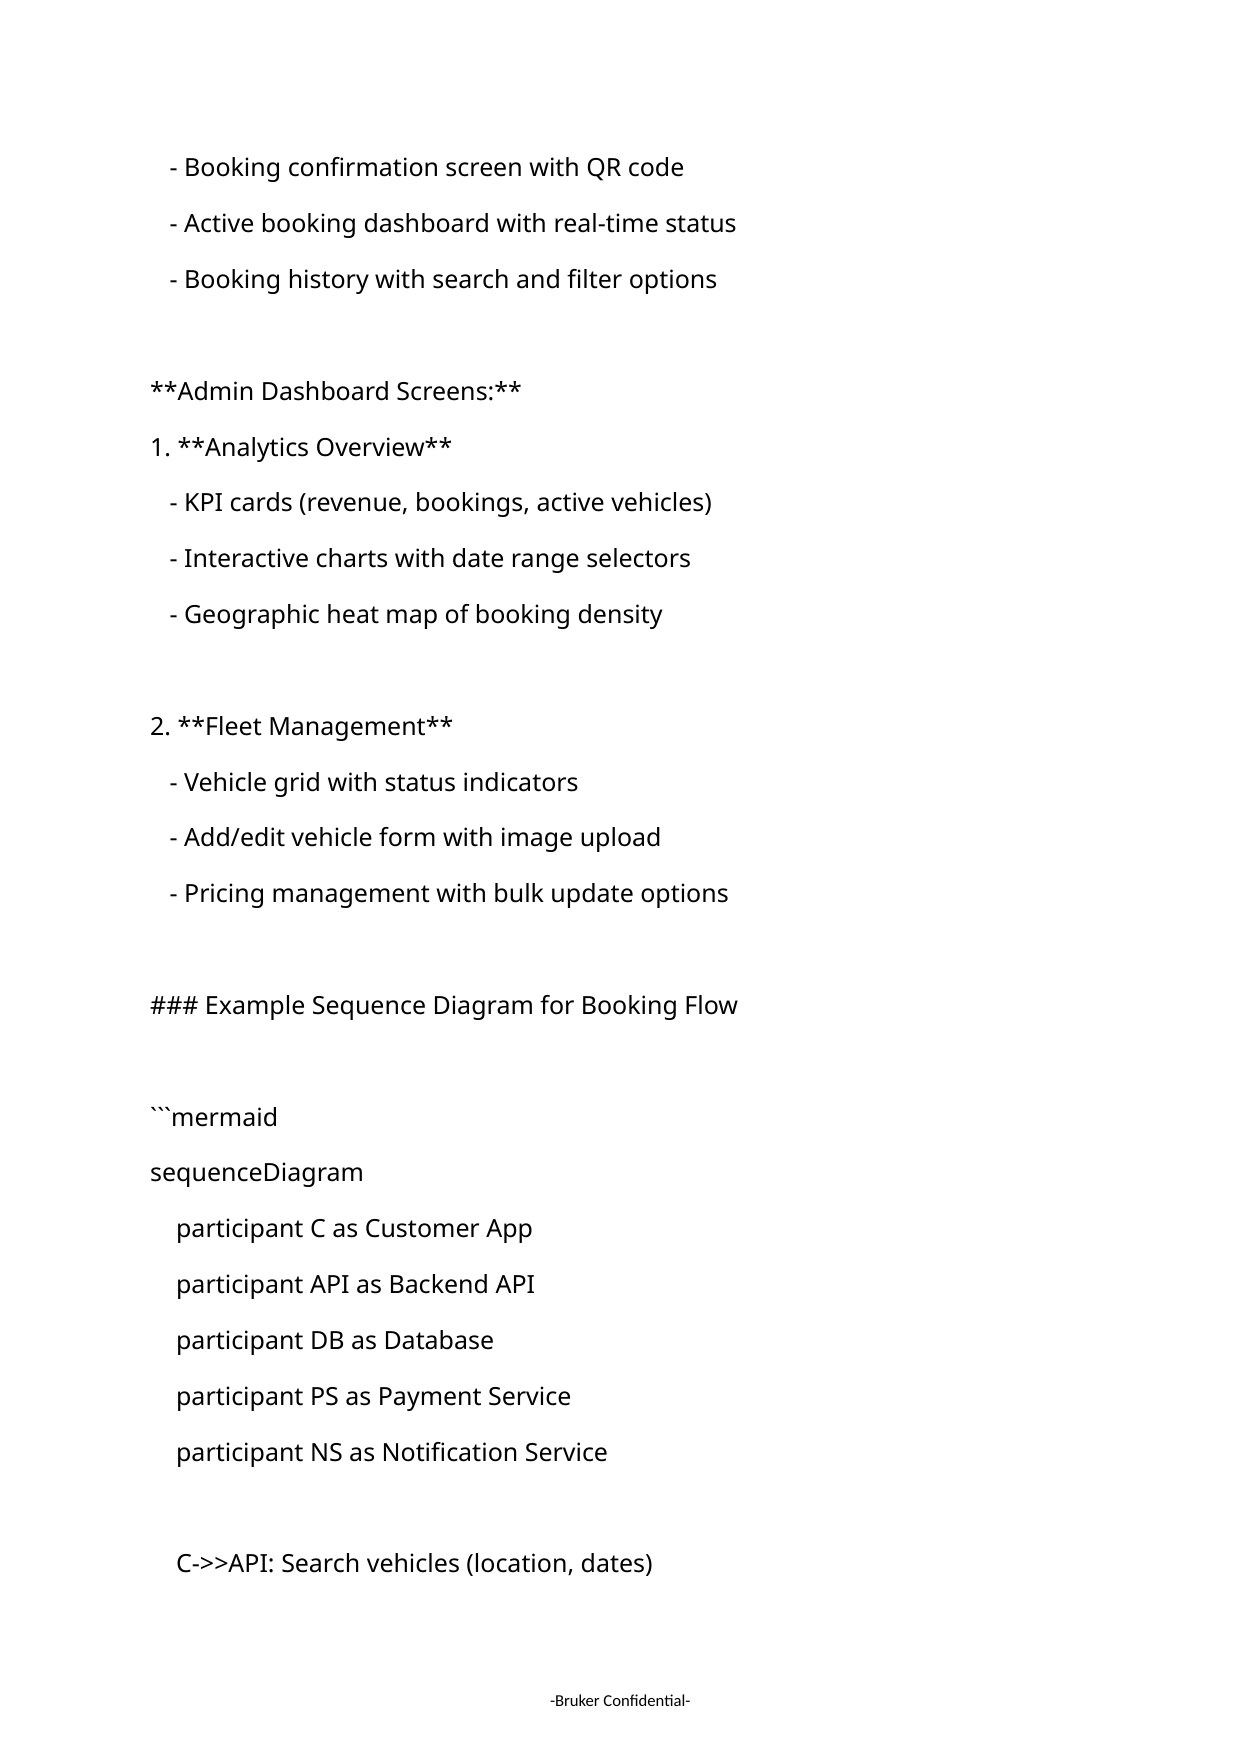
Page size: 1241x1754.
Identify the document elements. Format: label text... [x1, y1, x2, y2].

text - Booking confirmation screen with QR code [150, 150, 1090, 184]
text - Vehicle grid with status indicators [150, 764, 1090, 798]
text 1. **Analytics Overview** [150, 429, 1090, 463]
text - Add/edit vehicle form with image upload [150, 820, 1090, 854]
text - KPI cards (revenue, bookings, active vehicles) [150, 485, 1090, 519]
text **Admin Dashboard Screens:** [150, 373, 1090, 407]
text C->>API: Search vehicles (location, dates) [150, 1546, 1090, 1580]
text ### Example Sequence Diagram for Booking Flow [150, 987, 1090, 1022]
text participant NS as Notification Service [150, 1434, 1090, 1468]
text ```mermaid [150, 1099, 1090, 1133]
text - Geographic heat map of booking density [150, 597, 1090, 631]
text sequenceDiagram [150, 1155, 1090, 1189]
text participant PS as Payment Service [150, 1378, 1090, 1412]
text 2. **Fleet Management** [150, 708, 1090, 742]
text participant DB as Database [150, 1322, 1090, 1357]
text - Active booking dashboard with real-time status [150, 206, 1090, 240]
text participant API as Backend API [150, 1267, 1090, 1301]
text participant C as Customer App [150, 1211, 1090, 1245]
text - Interactive charts with date range selectors [150, 541, 1090, 575]
text - Pricing management with bulk update options [150, 876, 1090, 910]
text - Booking history with search and filter options [150, 262, 1090, 296]
